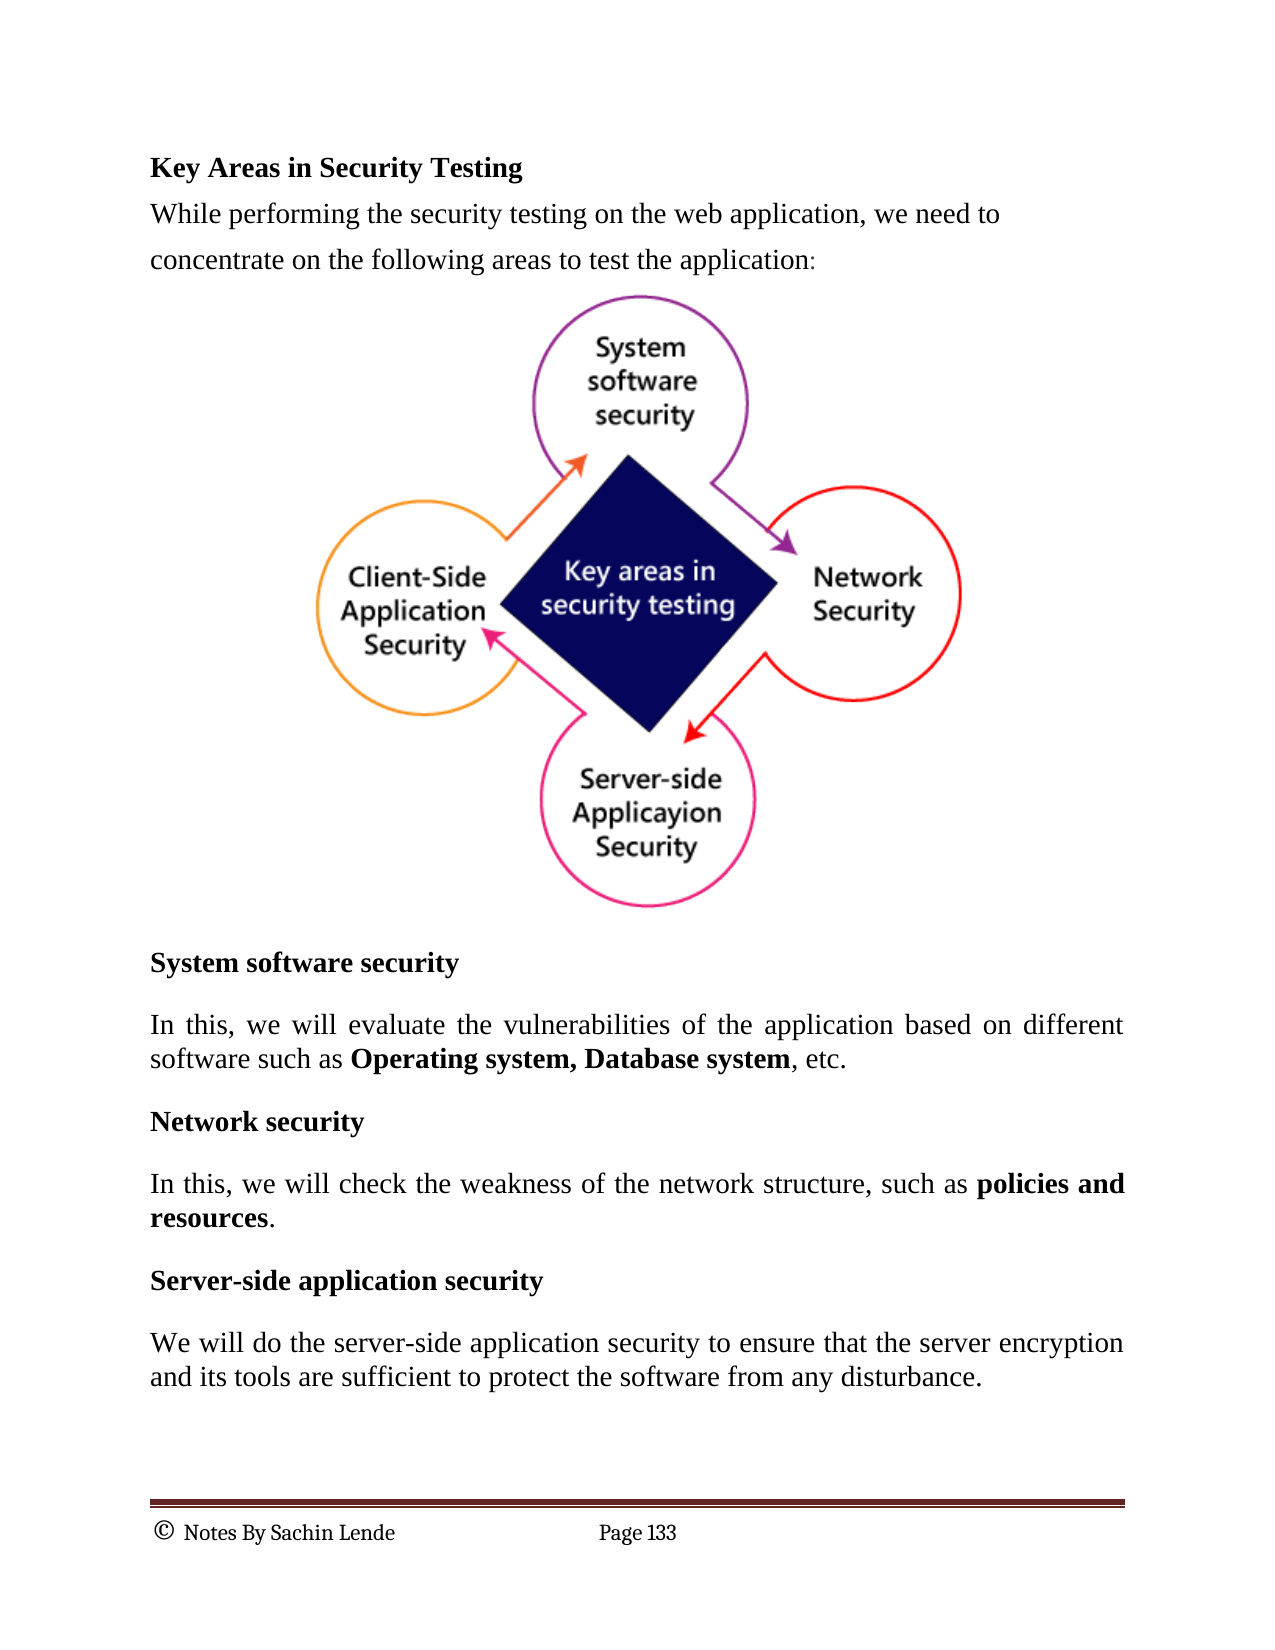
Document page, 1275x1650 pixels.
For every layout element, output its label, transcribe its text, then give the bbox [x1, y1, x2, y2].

subtitle Server-side application security [150, 1263, 1125, 1296]
text In this, we will check the weakness of the network structure, such as policies and resources. [150, 1166, 1125, 1233]
picture [294, 288, 981, 920]
text We will do the server-side application security to ensure that the server encryption and its tools are sufficient to protect the software from any disturbance. [150, 1325, 1125, 1392]
subtitle Key Areas in Security Testing [150, 150, 1125, 183]
subtitle System software security [150, 945, 1125, 978]
text In this, we will evaluate the vulnerabilities of the application based on different software such as Operating system, Database system, etc. [150, 1007, 1125, 1074]
subtitle Network security [150, 1104, 1125, 1137]
subtitle While performing the security testing on the web application, we need to [150, 196, 1125, 229]
subtitle concentrate on the following areas to test the application: [150, 242, 1125, 276]
